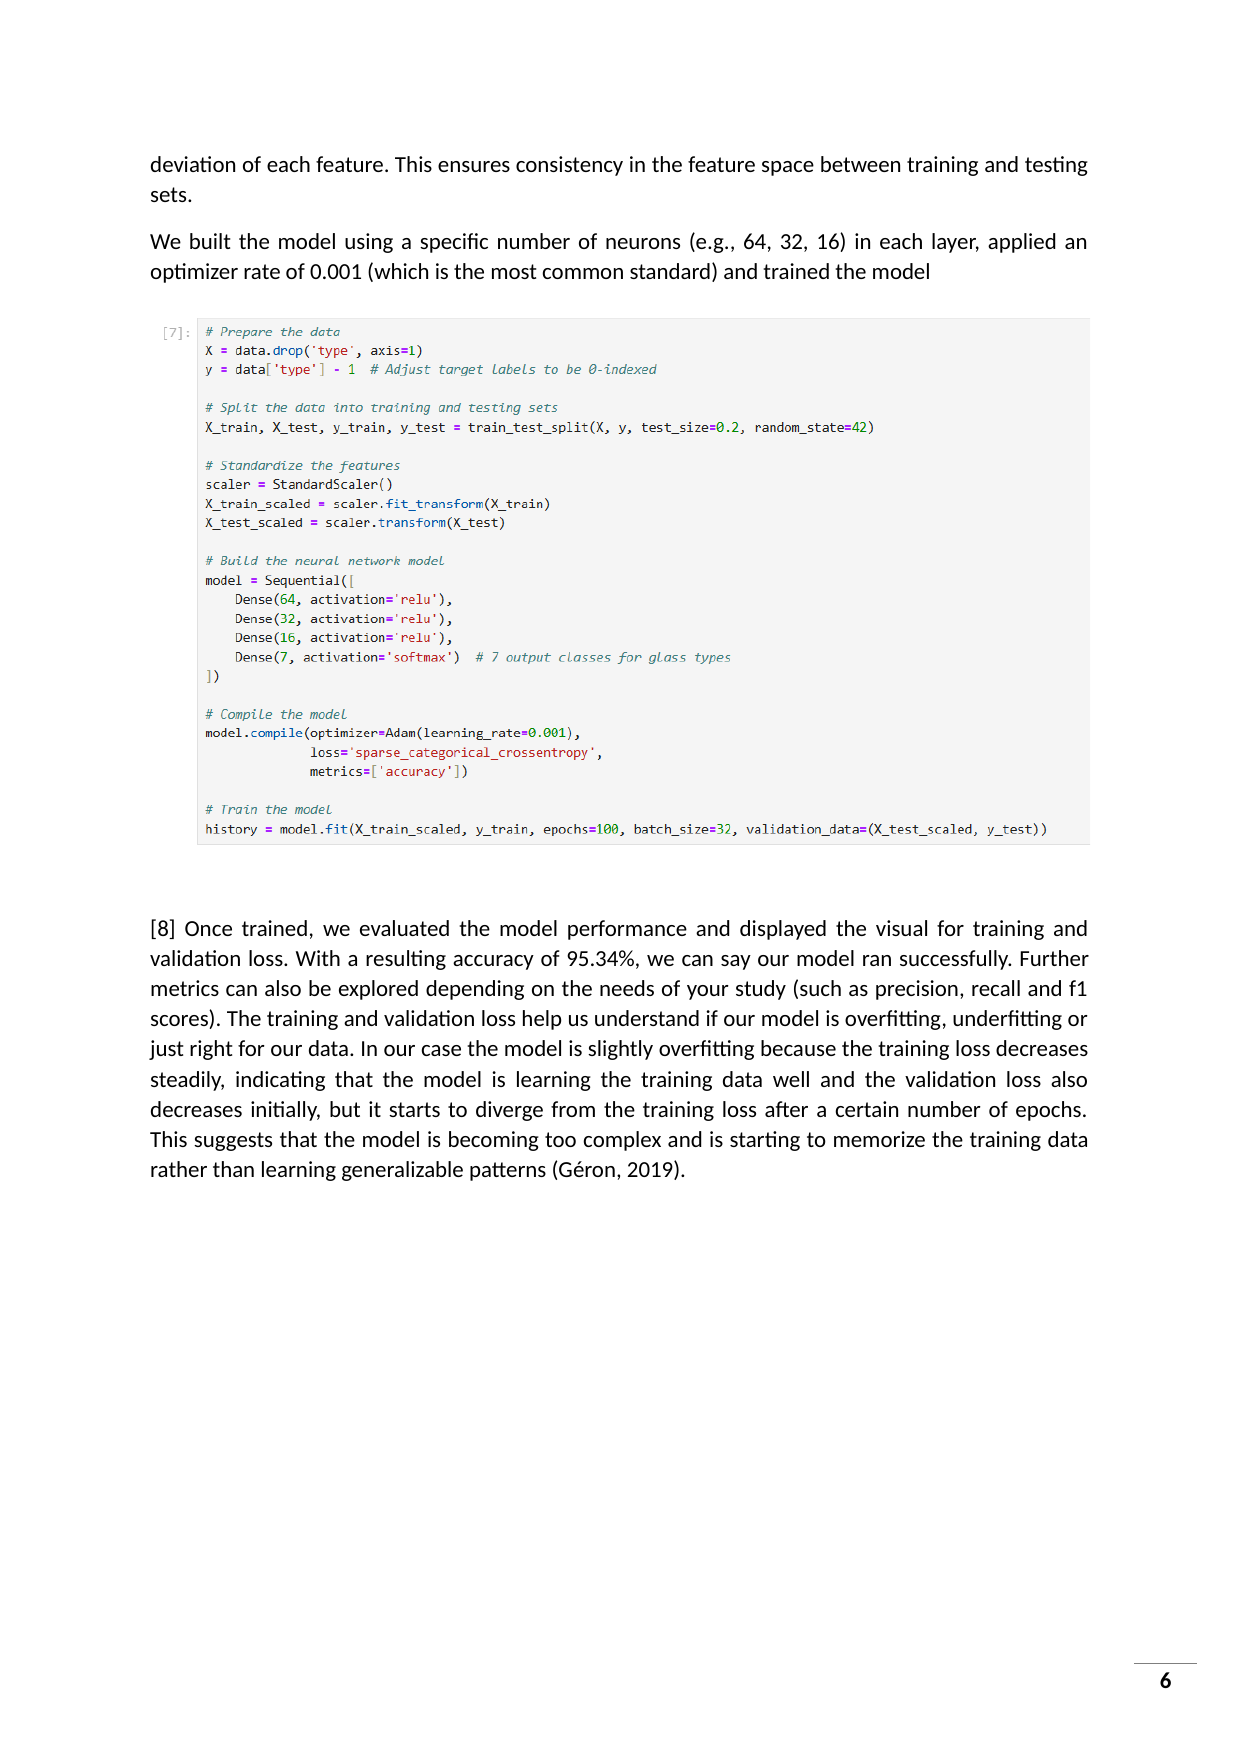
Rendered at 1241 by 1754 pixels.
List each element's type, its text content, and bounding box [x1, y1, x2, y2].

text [150, 150, 1090, 208]
picture [150, 304, 1091, 848]
text [8] Once trained, we evaluated the model performance and displayed the visual for training and validation loss. With a resulting accuracy of 95.34%, we can say our model ran successfully. Further metrics can also be explored depending on the needs of your study (such as precision, recall and f1 scores). The training and validation loss help us understand if our model is overfitting, underfitting or just right for our data. In our case the model is slightly overfitting because the training loss decreases steadily, indicating that the model is learning the training data well and the validation loss also decreases initially, but it starts to diverge from the training loss after a certain number of epochs. This suggests that the model is becoming too complex and is starting to memorize the training data rather than learning generalizable patterns (Géron, 2019). [150, 914, 1090, 1183]
text We built the model using a specific number of neurons (e.g., 64, 32, 16) in each layer, applied an optimizer rate of 0.001 (which is the most common standard) and trained the model [150, 227, 1090, 285]
